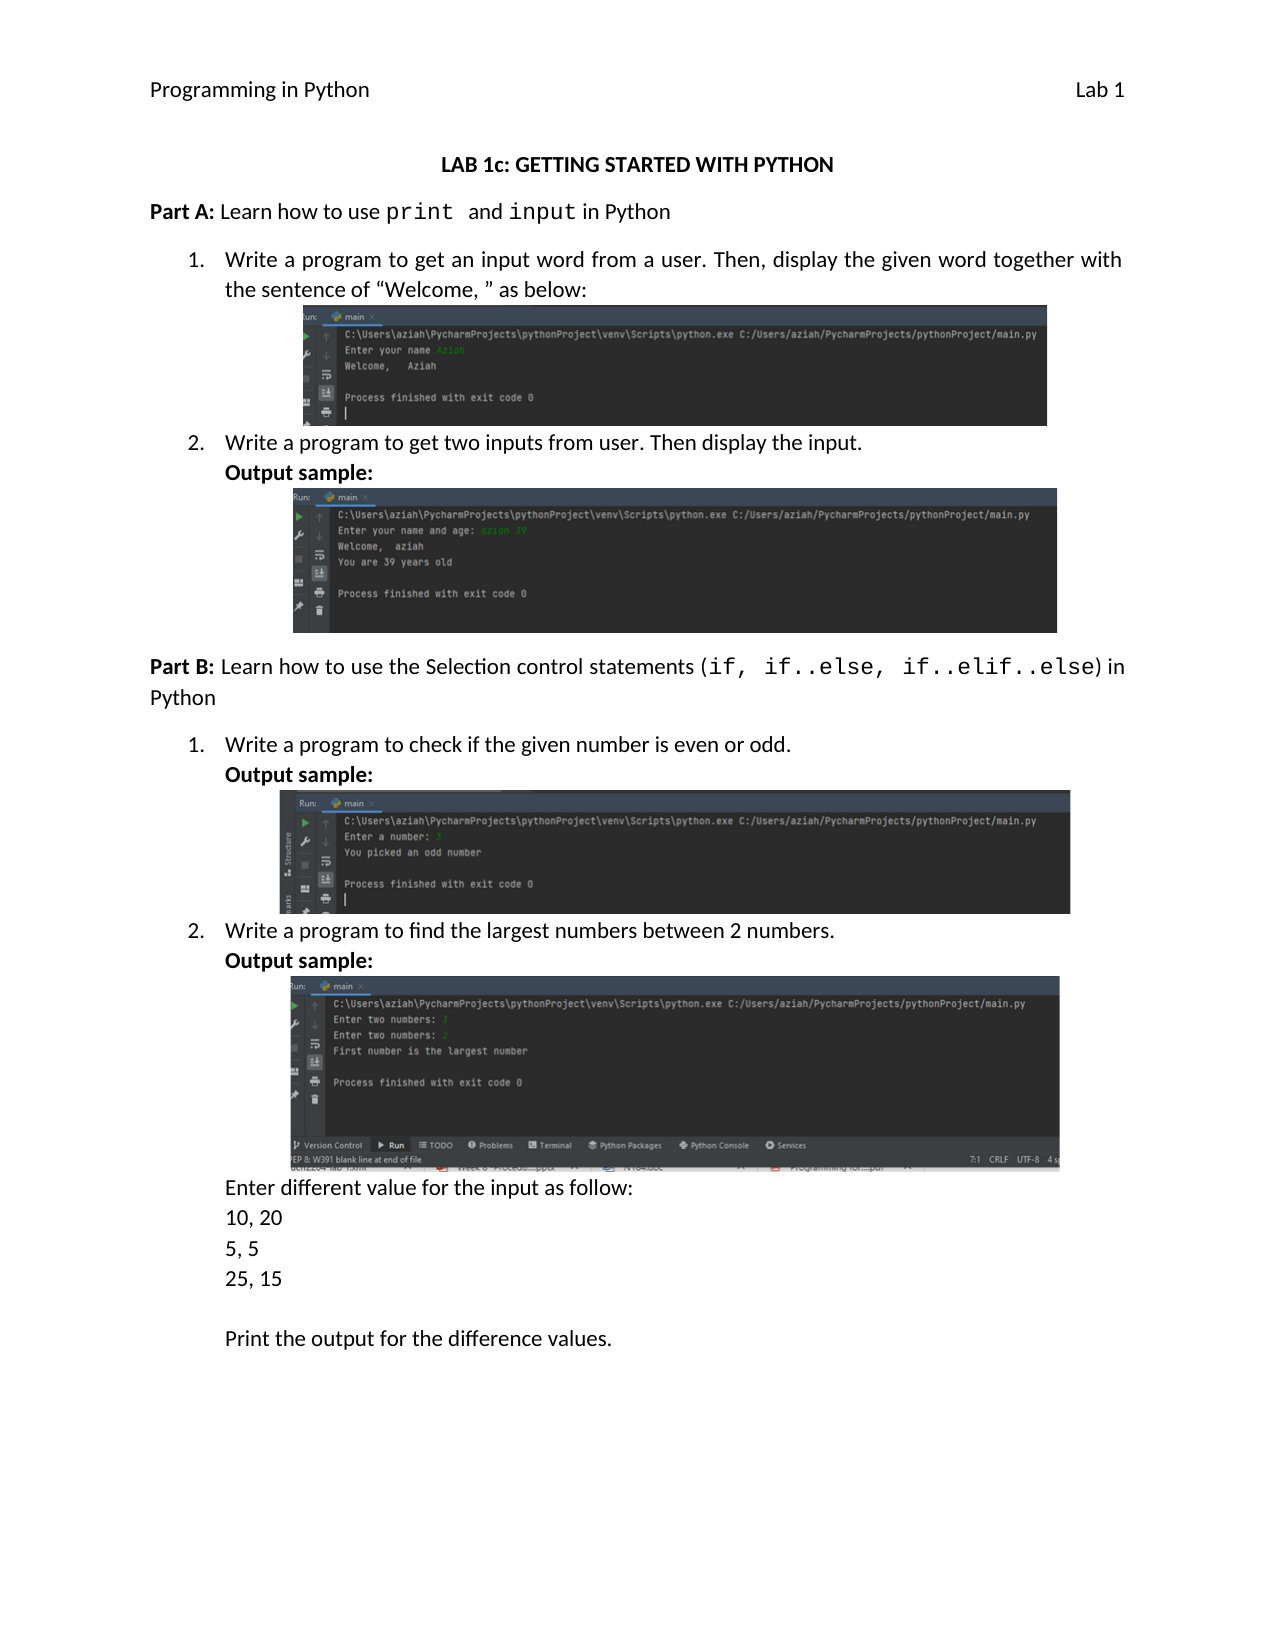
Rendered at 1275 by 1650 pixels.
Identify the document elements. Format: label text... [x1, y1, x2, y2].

list Output sample: [225, 946, 1125, 974]
picture [303, 305, 1048, 426]
list 5, 5 [225, 1234, 1125, 1262]
list Write a program to get two inputs from user. Then display the input. [187, 428, 1125, 456]
list 10, 20 [225, 1203, 1125, 1232]
list Write a program to find the largest numbers between 2 numbers. [187, 916, 1125, 944]
picture [290, 976, 1060, 1172]
list Print the output for the difference values. [225, 1324, 1125, 1352]
text LAB 1c: GETTING STARTED WITH PYTHON [150, 150, 1125, 178]
list 25, 15 [225, 1264, 1125, 1292]
list Output sample: [225, 760, 1125, 788]
picture [293, 488, 1058, 633]
list Enter different value for the input as follow: [225, 1173, 1125, 1201]
list Write a program to get an input word from a user. Then, display the given word together with the sentence of “Welcome, ” as below: [187, 245, 1125, 303]
list Output sample: [225, 458, 1125, 486]
text Part A: Learn how to use print and input in Python [150, 197, 1125, 226]
text Part B: Learn how to use the Selection control statements (if, if..else, if..elif..else) in Python [150, 652, 1125, 711]
picture [279, 790, 1071, 914]
list Write a program to check if the given number is even or odd. [187, 730, 1125, 758]
